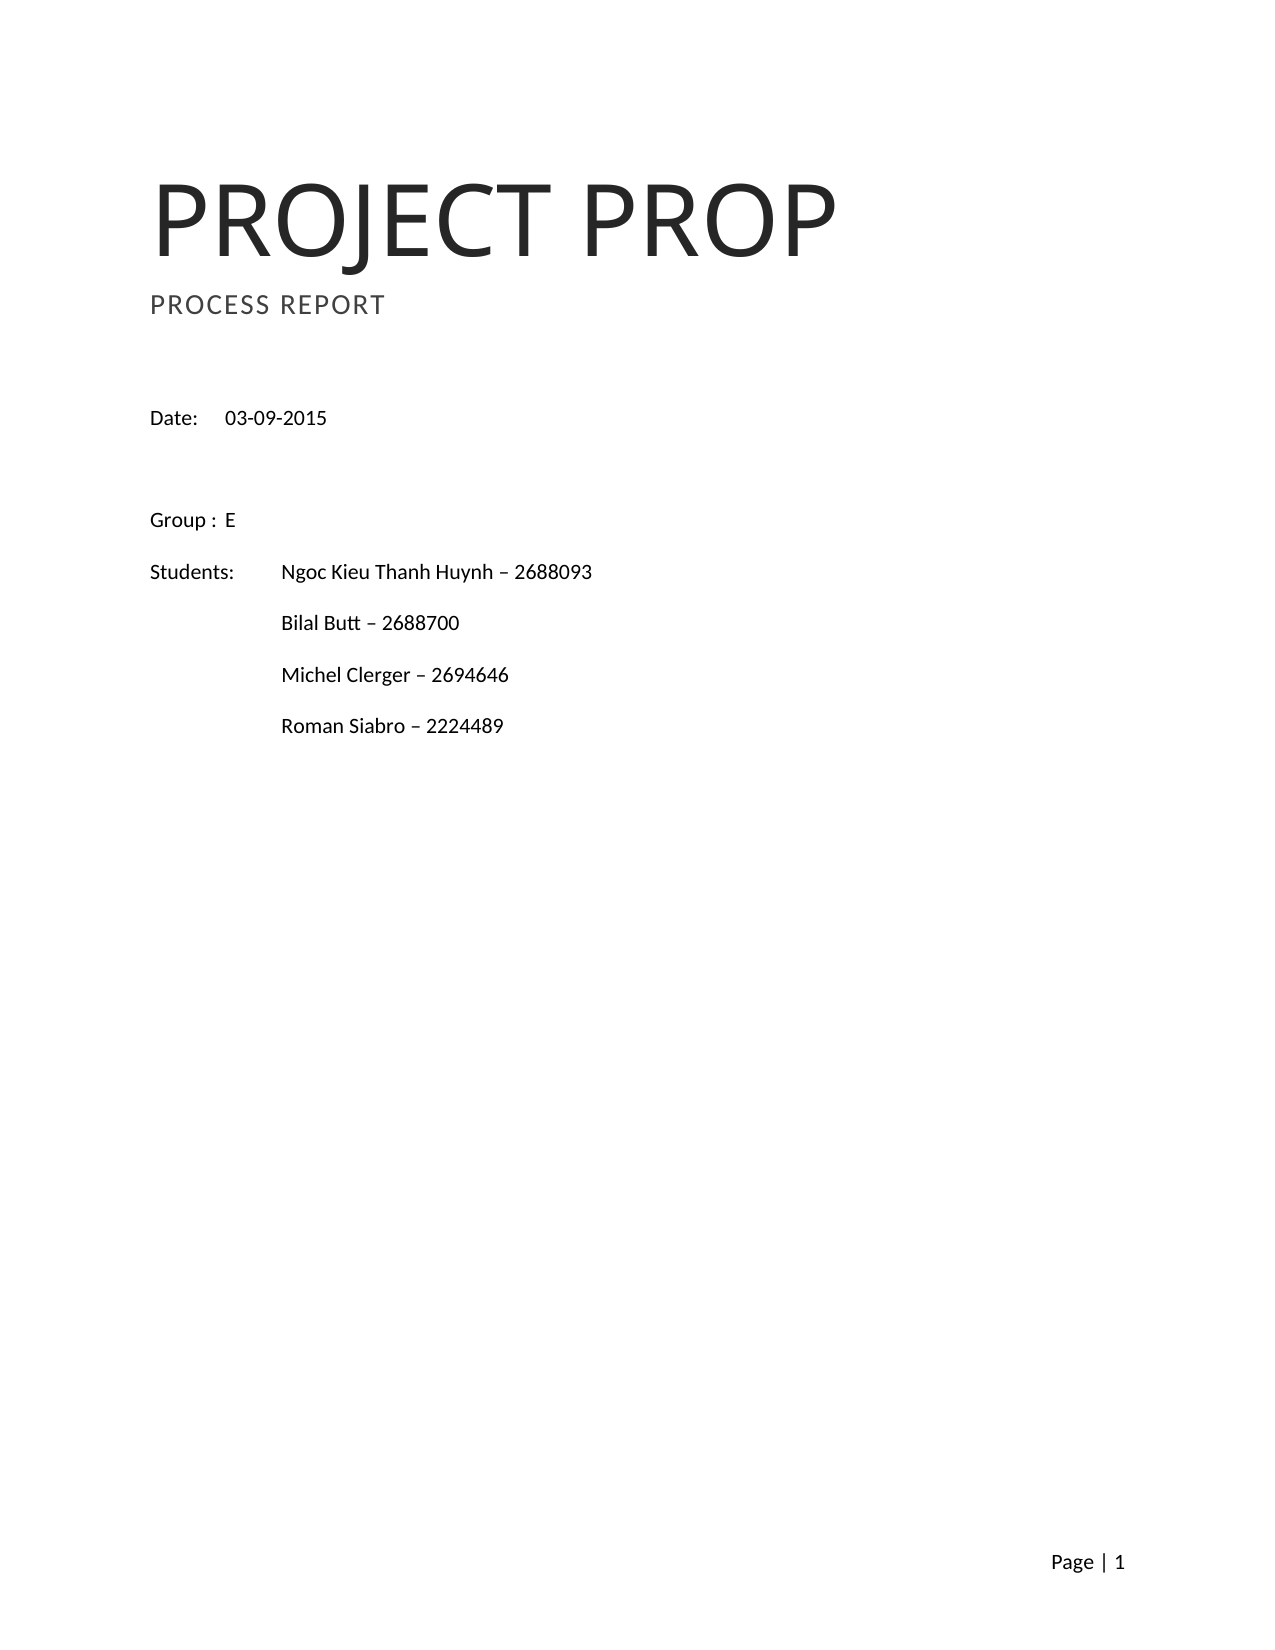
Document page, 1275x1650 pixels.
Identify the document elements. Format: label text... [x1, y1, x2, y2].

text Michel Clerger – 2694646 [150, 661, 1125, 688]
text Roman Siabro – 2224489 [150, 712, 1125, 739]
title PROJECT PROP [150, 150, 1125, 286]
subtitle PROCESS REPORT [150, 286, 1125, 322]
text Group : E [150, 507, 1125, 533]
text Date: 03-09-2015 [150, 404, 1125, 430]
text Students: Ngoc Kieu Thanh Huynh – 2688093 [150, 558, 1125, 585]
text Bilal Butt – 2688700 [150, 609, 1125, 636]
